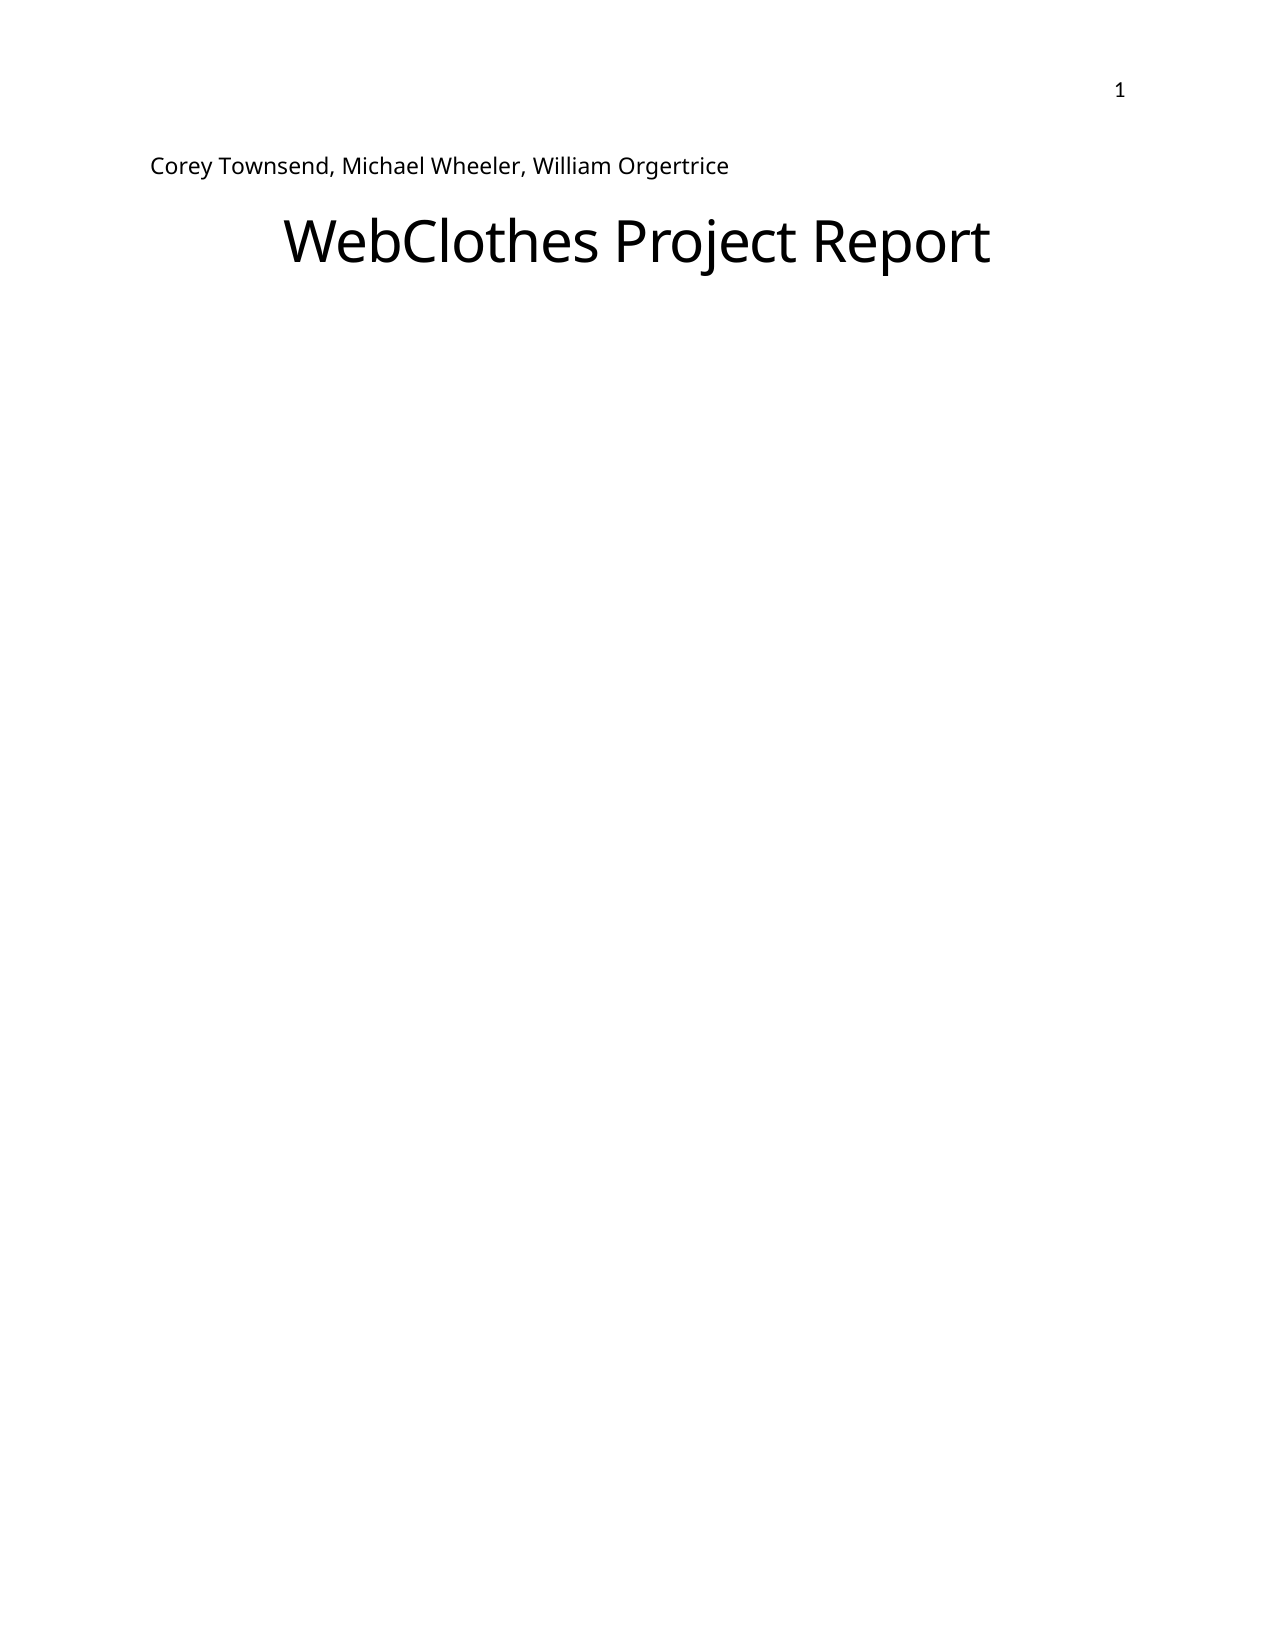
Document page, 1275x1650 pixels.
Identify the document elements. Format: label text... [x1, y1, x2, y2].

title WebClothes Project Report [150, 200, 1125, 280]
text Corey Townsend, Michael Wheeler, William Orgertrice [150, 150, 1125, 181]
